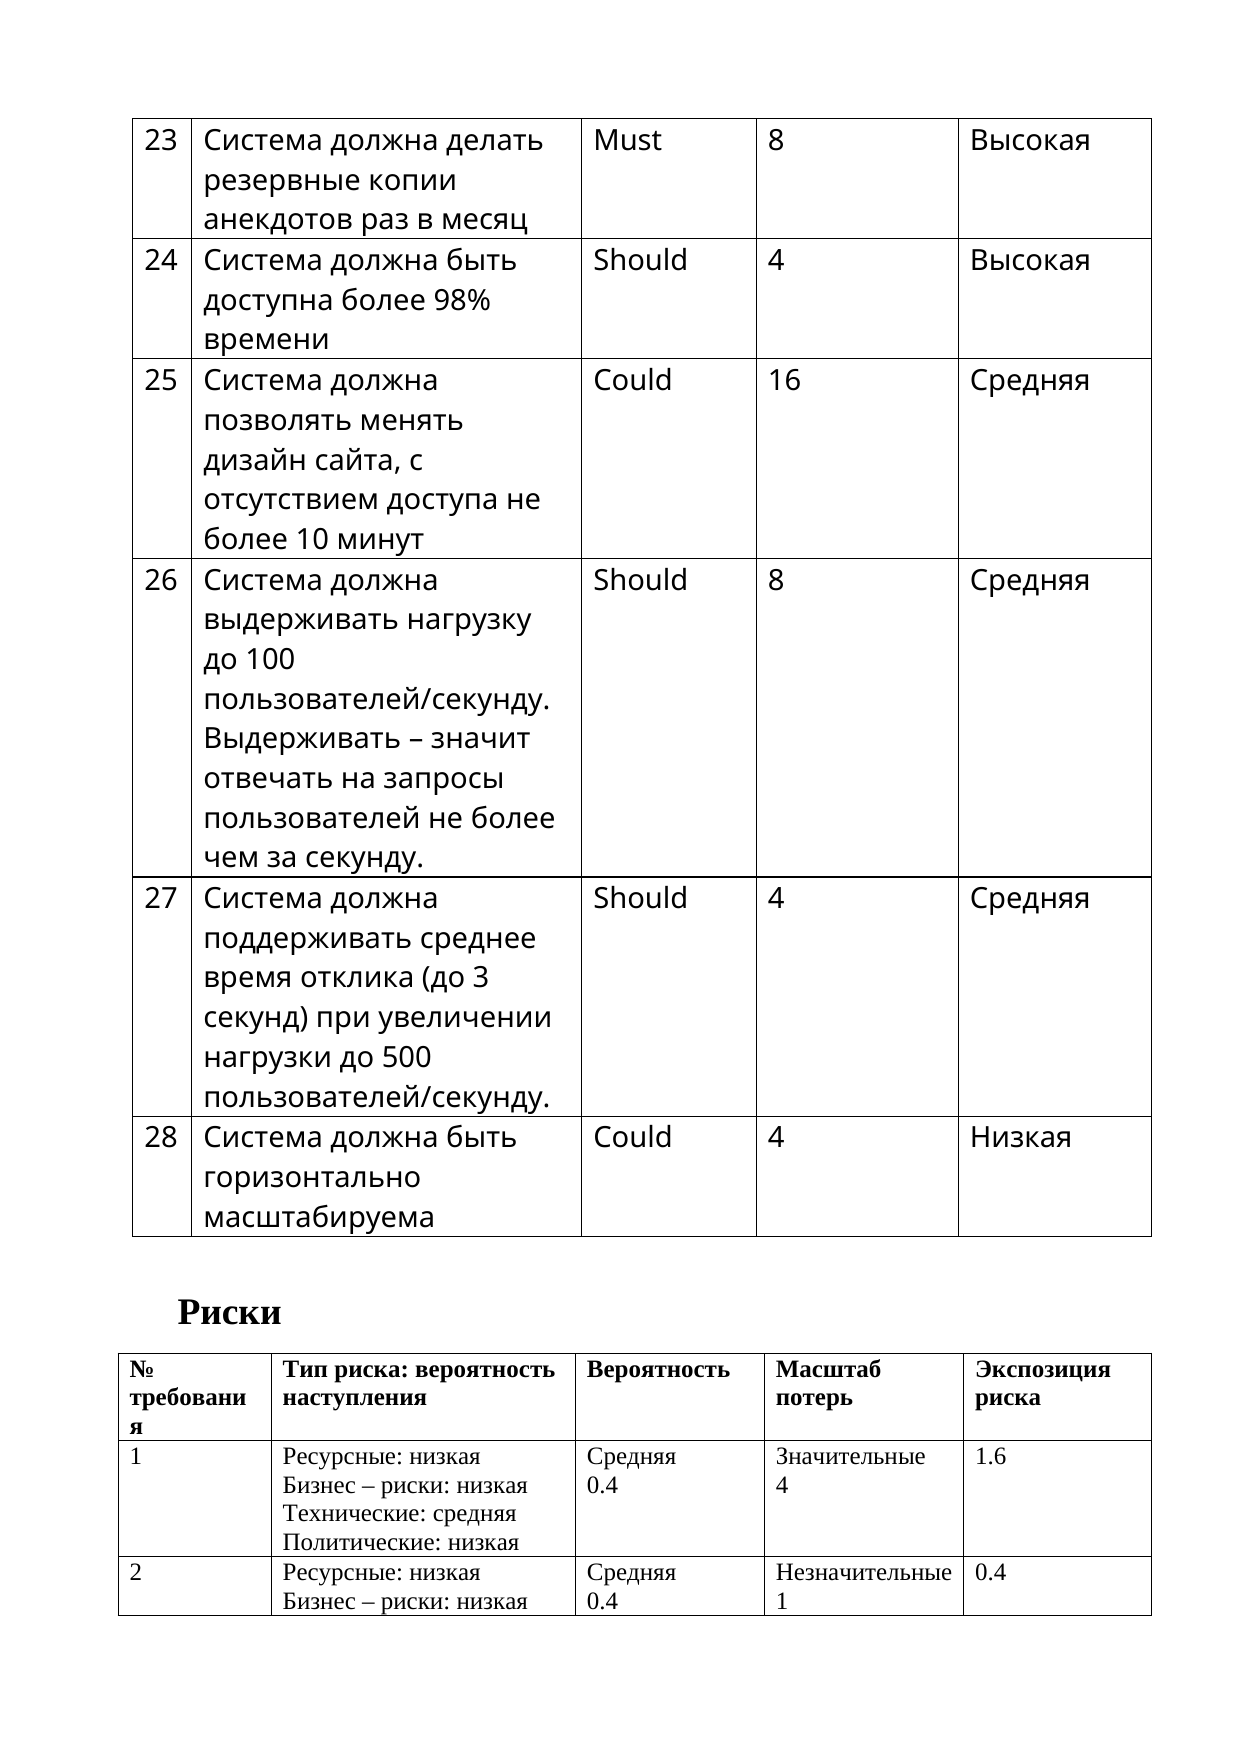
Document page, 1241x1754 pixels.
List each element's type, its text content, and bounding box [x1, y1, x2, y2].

table_cell Незначительные 1 [765, 1557, 963, 1614]
table_cell Система должна позволять менять дизайн сайта, с отсутствием доступа не более 10 минут [192, 359, 581, 558]
table_cell Система должна выдерживать нагрузку до 100 пользователей/секунду. Выдерживать – значит отвечать на запросы пользователей не более чем за секунду. [192, 559, 581, 876]
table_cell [272, 1441, 575, 1556]
table_cell 25 [133, 359, 191, 558]
table_cell Should [582, 239, 756, 358]
table_header Тип риска: вероятность наступления [272, 1354, 575, 1440]
table_cell Значительные 4 [765, 1441, 963, 1556]
table_cell Средняя [959, 559, 1151, 876]
table_cell 23 [133, 119, 191, 238]
table_cell Система должна поддерживать среднее время отклика (до 3 секунд) при увеличении нагрузки до 500 пользователей/секунду. [192, 878, 581, 1116]
table_header Масштаб потерь [765, 1354, 963, 1440]
table_cell 1 [119, 1441, 271, 1556]
table_cell Should [582, 559, 756, 876]
table_cell Система должна быть горизонтально масштабируема [192, 1117, 581, 1236]
table_cell Высокая [959, 119, 1151, 238]
text Риски [177, 1289, 1152, 1333]
table_cell Средняя 0.4 [576, 1557, 764, 1614]
table_cell 2 [119, 1557, 271, 1614]
table_cell Could [582, 1117, 756, 1236]
table_cell Система должна делать резервные копии анекдотов раз в месяц [192, 119, 581, 238]
table_cell 4 [757, 1117, 958, 1236]
table_cell Should [582, 878, 756, 1116]
table_cell Could [582, 359, 756, 558]
table_cell Средняя 0.4 [576, 1441, 764, 1556]
table_header Вероятность [576, 1354, 764, 1440]
table_header № требования [119, 1354, 271, 1440]
table_cell 24 [133, 239, 191, 358]
table_cell 26 [133, 559, 191, 876]
table_cell 28 [133, 1117, 191, 1236]
table_cell Система должна быть доступна более 98% времени [192, 239, 581, 358]
table_cell 16 [757, 359, 958, 558]
table_cell 0.4 [964, 1557, 1151, 1614]
table_cell 1.6 [964, 1441, 1151, 1556]
table_cell 8 [757, 559, 958, 876]
table_cell Must [582, 119, 756, 238]
table_cell Высокая [959, 239, 1151, 358]
table_cell 27 [133, 878, 191, 1116]
table_cell 4 [757, 878, 958, 1116]
table_cell 4 [757, 239, 958, 358]
table_cell Низкая [959, 1117, 1151, 1236]
table_header Экспозиция риска [964, 1354, 1151, 1440]
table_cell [272, 1557, 575, 1614]
table_cell 8 [757, 119, 958, 238]
table_cell Средняя [959, 878, 1151, 1116]
table_cell Средняя [959, 359, 1151, 558]
